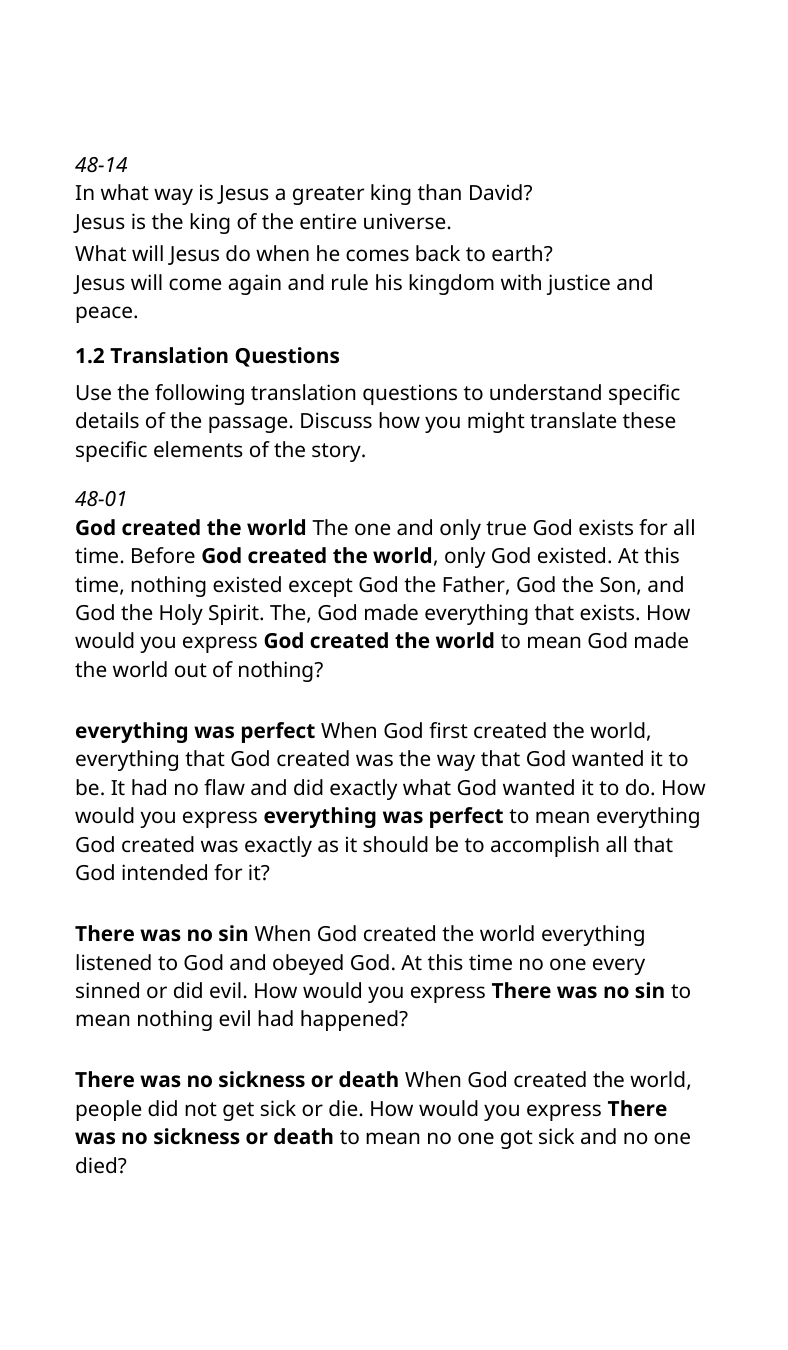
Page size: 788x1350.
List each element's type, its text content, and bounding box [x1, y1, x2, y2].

text In what way is Jesus a greater king than David? Jesus is the king of the entire universe. [75, 178, 712, 235]
subtitle 1.2 Translation Questions [75, 341, 712, 370]
text What will Jesus do when he comes back to earth? Jesus will come again and rule his kingdom with justice and peace. [75, 239, 712, 325]
text Use the following translation questions to understand specific details of the passage. Discuss how you might translate these specific elements of the story. [75, 378, 712, 463]
subtitle 48-14 [75, 150, 712, 178]
text everything was perfect When God first created the world, everything that God created was the way that God wanted it to be. It had no flaw and did exactly what God wanted it to do. How would you express everything was perfect to mean everything God created was exactly as it should be to accomplish all that God intended for it? [75, 688, 712, 887]
text There was no sin When God created the world everything listened to God and obeyed God. At this time no one every sinned or did evil. How would you express There was no sin to mean nothing evil had happened? [75, 891, 712, 1033]
text God created the world The one and only true God exists for all time. Before God created the world, only God existed. At this time, nothing existed except God the Father, God the Son, and God the Holy Spirit. The, God made everything that exists. How would you express God created the world to mean God made the world out of nothing? [75, 513, 712, 683]
subtitle 48-01 [75, 484, 712, 513]
